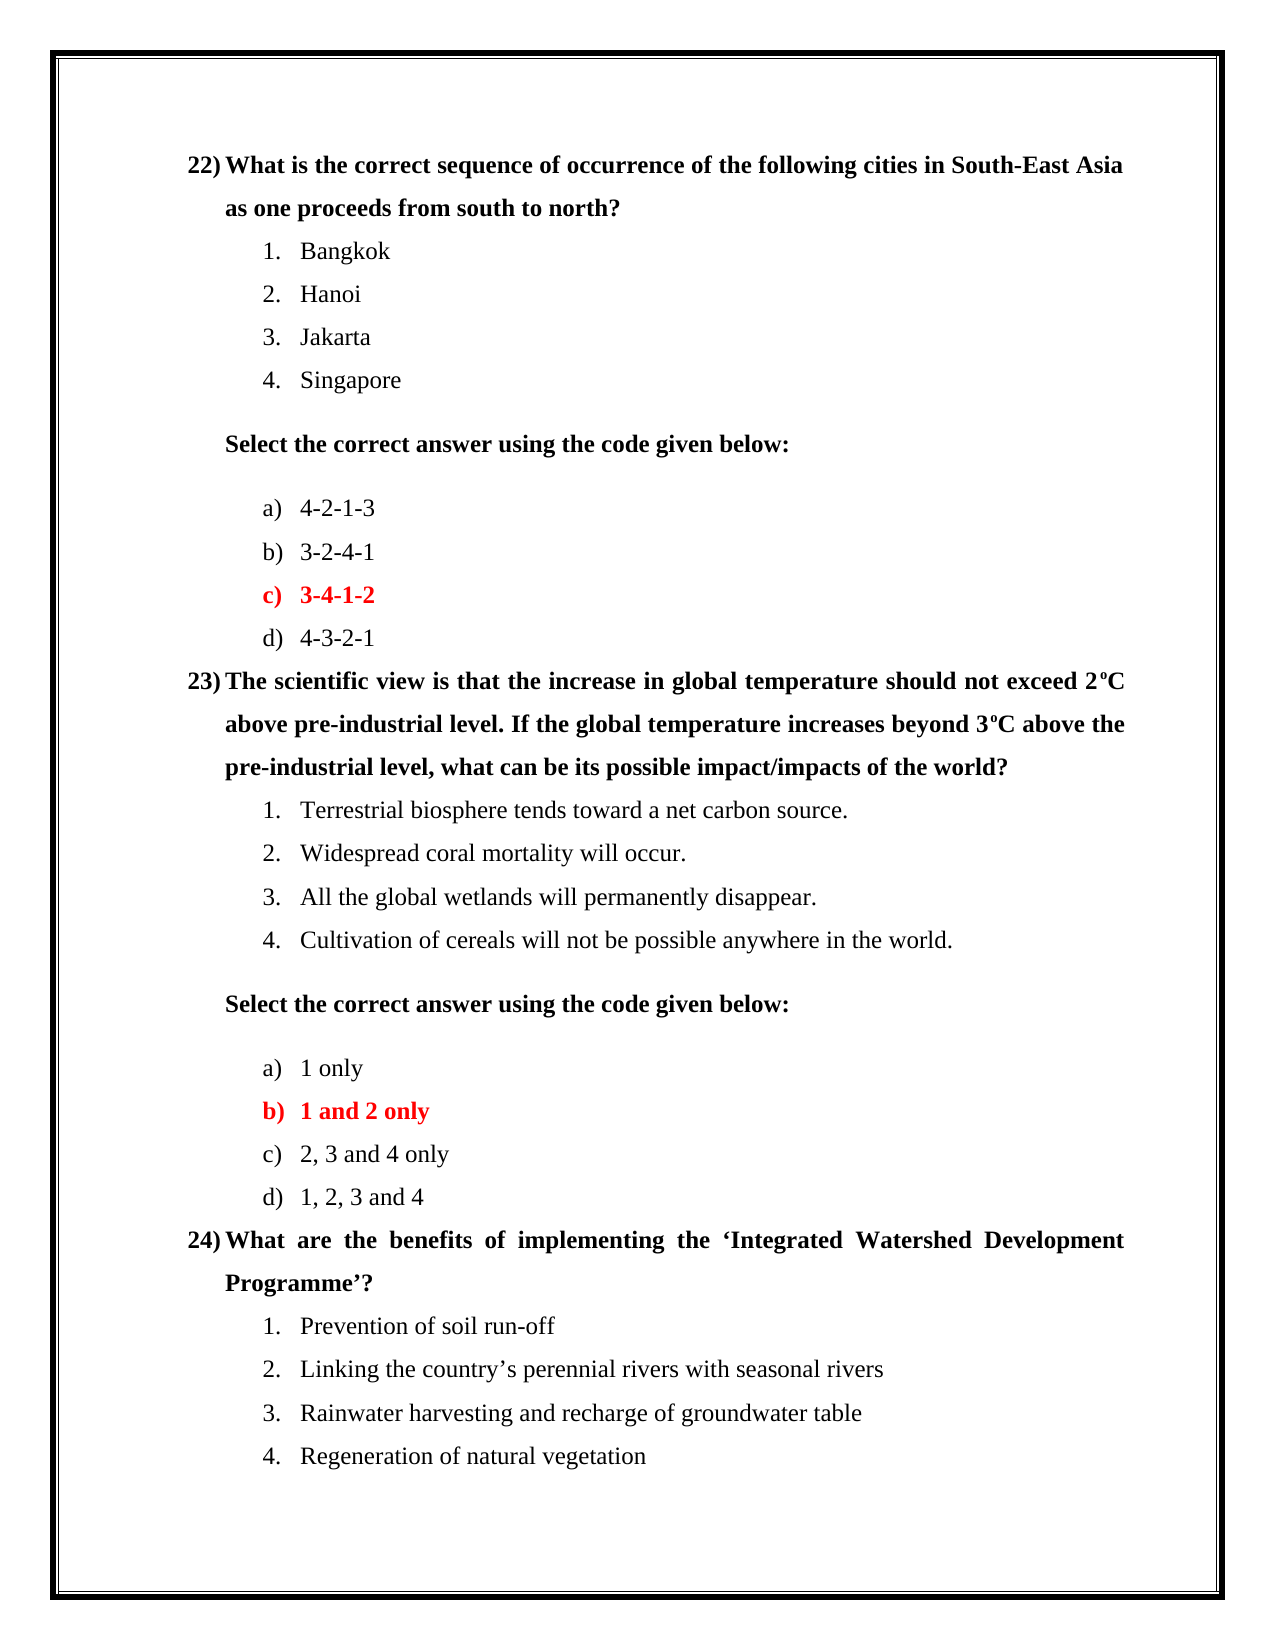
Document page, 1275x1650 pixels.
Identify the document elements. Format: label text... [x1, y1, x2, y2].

text Select the correct answer using the code given below: [225, 989, 1125, 1017]
list Bangkok [262, 236, 1125, 265]
list 3-2-4-1 [262, 537, 1125, 565]
list Singapore [262, 366, 1125, 394]
list 4-3-2-1 [262, 623, 1125, 652]
list 1, 2, 3 and 4 [262, 1182, 1125, 1211]
list Linking the country’s perennial rivers with seasonal rivers [262, 1354, 1125, 1383]
list Terrestrial biosphere tends toward a net carbon source. [262, 795, 1125, 824]
list 1 only [262, 1053, 1125, 1081]
list 4-2-1-3 [262, 493, 1125, 522]
list 1 and 2 only [262, 1096, 1125, 1124]
list What are the benefits of implementing the ‘Integrated Watershed Development Programme’? [187, 1225, 1125, 1297]
list What is the correct sequence of occurrence of the following cities in South-East Asia as one proceeds from south to north? [187, 150, 1125, 222]
list 2, 3 and 4 only [262, 1139, 1125, 1168]
list The scientific view is that the increase in global temperature should not exceed 2oC above pre-industrial level. If the global temperature increases beyond 3oC above the pre-industrial level, what can be its possible impact/impacts of the world? [187, 666, 1125, 781]
list Prevention of soil run-off [262, 1311, 1125, 1340]
list Jakarta [262, 322, 1125, 351]
text Select the correct answer using the code given below: [225, 429, 1125, 458]
list Rainwater harvesting and recharge of groundwater table [262, 1398, 1125, 1426]
list Regeneration of natural vegetation [262, 1441, 1125, 1469]
list Cultivation of cereals will not be possible anywhere in the world. [262, 925, 1125, 953]
list Widespread coral mortality will occur. [262, 838, 1125, 867]
list All the global wetlands will permanently disappear. [262, 882, 1125, 910]
list 3-4-1-2 [262, 580, 1125, 608]
list Hanoi [262, 279, 1125, 308]
